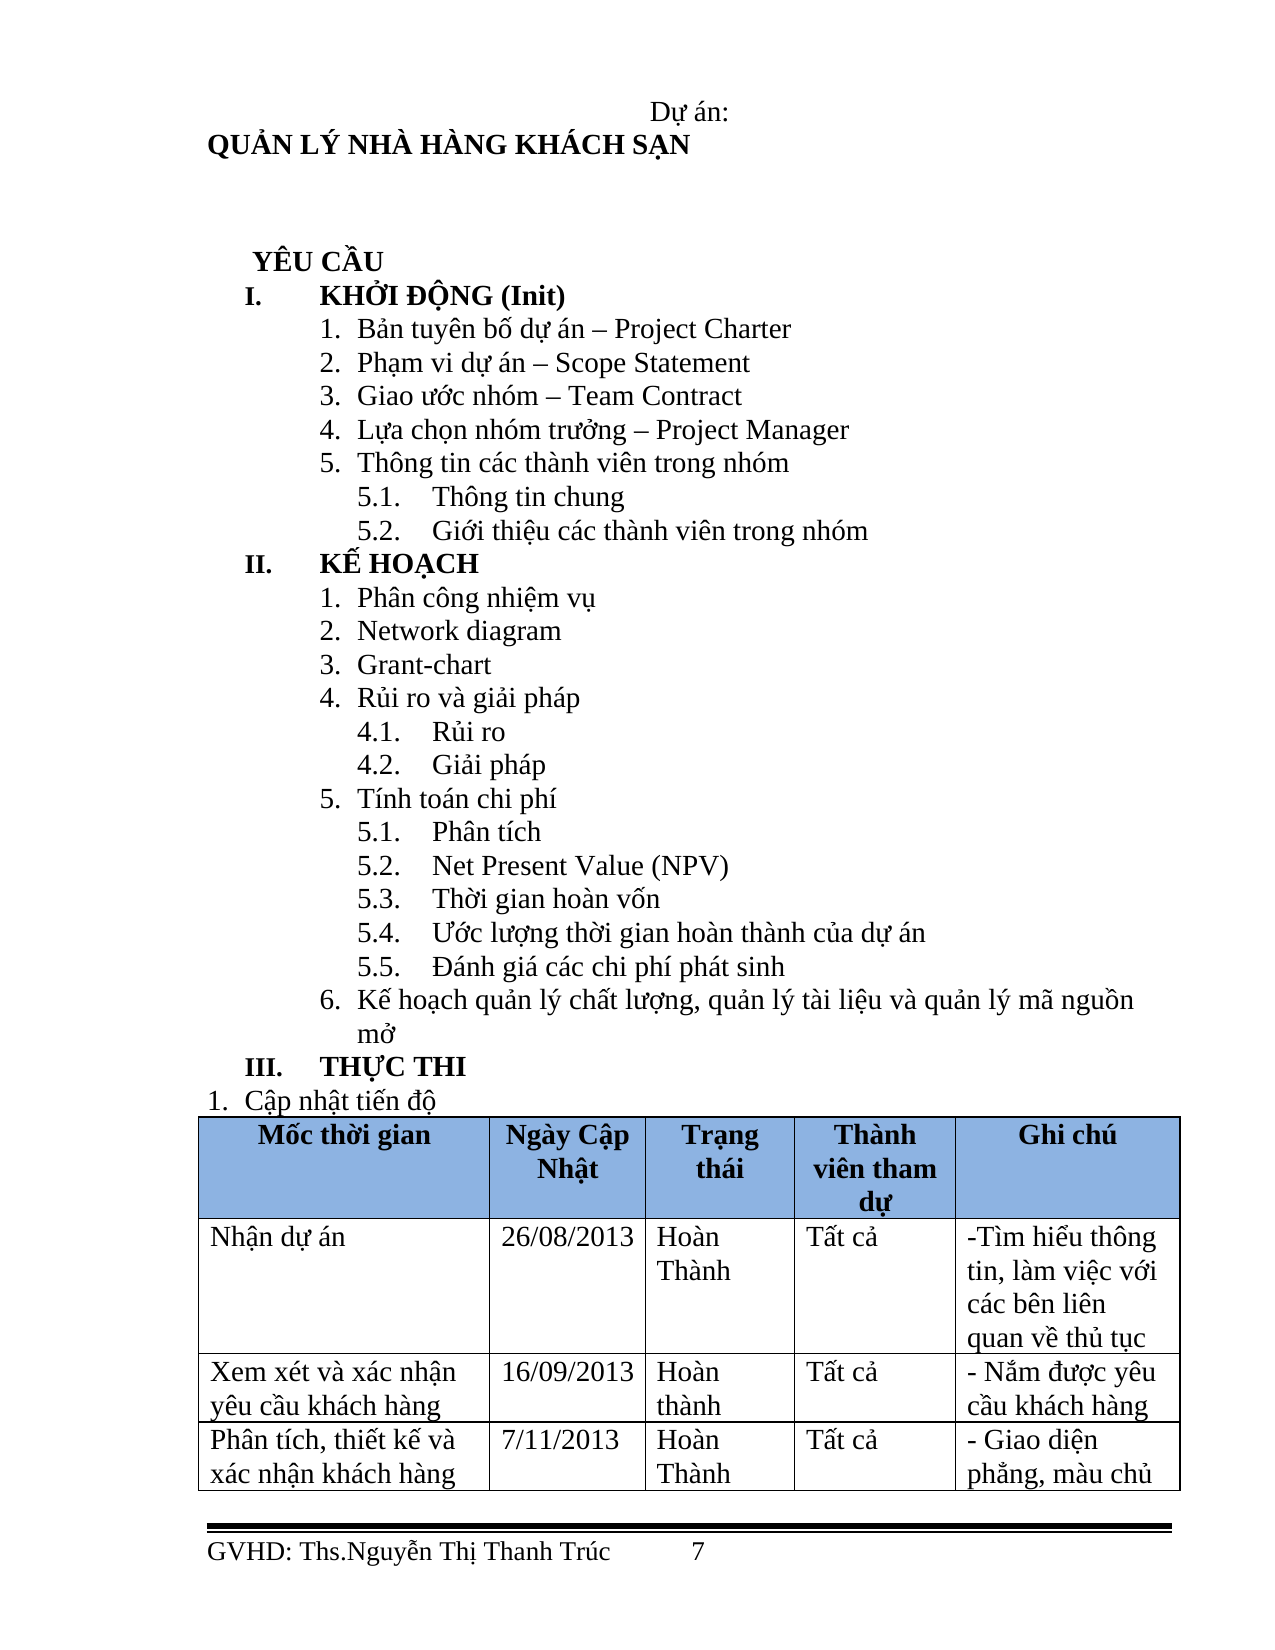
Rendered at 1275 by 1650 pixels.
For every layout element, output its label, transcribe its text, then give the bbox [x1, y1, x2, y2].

list Thời gian hoàn vốn [357, 882, 1172, 915]
list Grant-chart [319, 647, 1172, 680]
table_cell Nhận dự án [199, 1219, 489, 1353]
table_cell - Nắm được yêu cầu khách hàng [956, 1354, 1179, 1421]
list Bản tuyên bố dự án – Project Charter [319, 311, 1172, 345]
list Phân tích [357, 814, 1172, 848]
table_cell Tất cả [795, 1219, 955, 1353]
list THỰC THI [244, 1049, 1172, 1083]
list Rủi ro và giải pháp [319, 680, 1172, 714]
table_cell -Tìm hiểu thông tin, làm việc với các bên liên quan về thủ tục [956, 1219, 1179, 1353]
list Kế hoạch quản lý chất lượng, quản lý tài liệu và quản lý mã nguồn mở [319, 982, 1172, 1049]
list Network diagram [319, 613, 1172, 647]
list Giải pháp [357, 747, 1172, 781]
table_cell 7/11/2013 [490, 1423, 645, 1489]
list Rủi ro [357, 714, 1172, 747]
table_header Trạng thái [646, 1118, 794, 1218]
table_cell Tất cả [795, 1423, 955, 1489]
table_header Thành viên tham dự [795, 1118, 955, 1218]
list Giao ước nhóm – Team Contract [319, 378, 1172, 412]
table_header Ghi chú [956, 1118, 1179, 1218]
table_cell 16/09/2013 [490, 1354, 645, 1421]
table_cell Hoàn Thành [646, 1219, 794, 1353]
list Thông tin chung [357, 479, 1172, 513]
list Net Present Value (NPV) [357, 848, 1172, 882]
table_cell Tất cả [795, 1354, 955, 1421]
list Phân công nhiệm vụ [319, 580, 1172, 613]
table_header Ngày Cập Nhật [490, 1118, 645, 1218]
list Thông tin các thành viên trong nhóm [319, 446, 1172, 479]
text QUẢN LÝ NHÀ HÀNG KHÁCH SẠN [207, 127, 1172, 161]
subtitle YÊU CẦU [252, 244, 1172, 278]
list KHỞI ĐỘNG (Init) [244, 278, 1172, 311]
text Dự án: [207, 94, 1172, 127]
table_cell Phân tích, thiết kế và xác nhận khách hàng [199, 1423, 489, 1489]
list Lựa chọn nhóm trưởng – Project Manager [319, 412, 1172, 446]
table_cell Xem xét và xác nhận yêu cầu khách hàng [199, 1354, 489, 1421]
list KẾ HOẠCH [244, 546, 1172, 580]
list Cập nhật tiến độ [207, 1083, 1172, 1116]
table_cell Hoàn Thành [646, 1423, 794, 1489]
table_cell Hoàn thành [646, 1354, 794, 1421]
table_cell 26/08/2013 [490, 1219, 645, 1353]
list Tính toán chi phí [319, 781, 1172, 814]
list Phạm vi dự án – Scope Statement [319, 345, 1172, 378]
table_header Mốc thời gian [199, 1118, 489, 1218]
list Đánh giá các chi phí phát sinh [357, 949, 1172, 982]
table_cell - Giao diện phẳng, màu chủ đạo là màu xanh. - Database SQL Server. [956, 1423, 1179, 1489]
list Ước lượng thời gian hoàn thành của dự án [357, 915, 1172, 949]
list Giới thiệu các thành viên trong nhóm [357, 513, 1172, 546]
